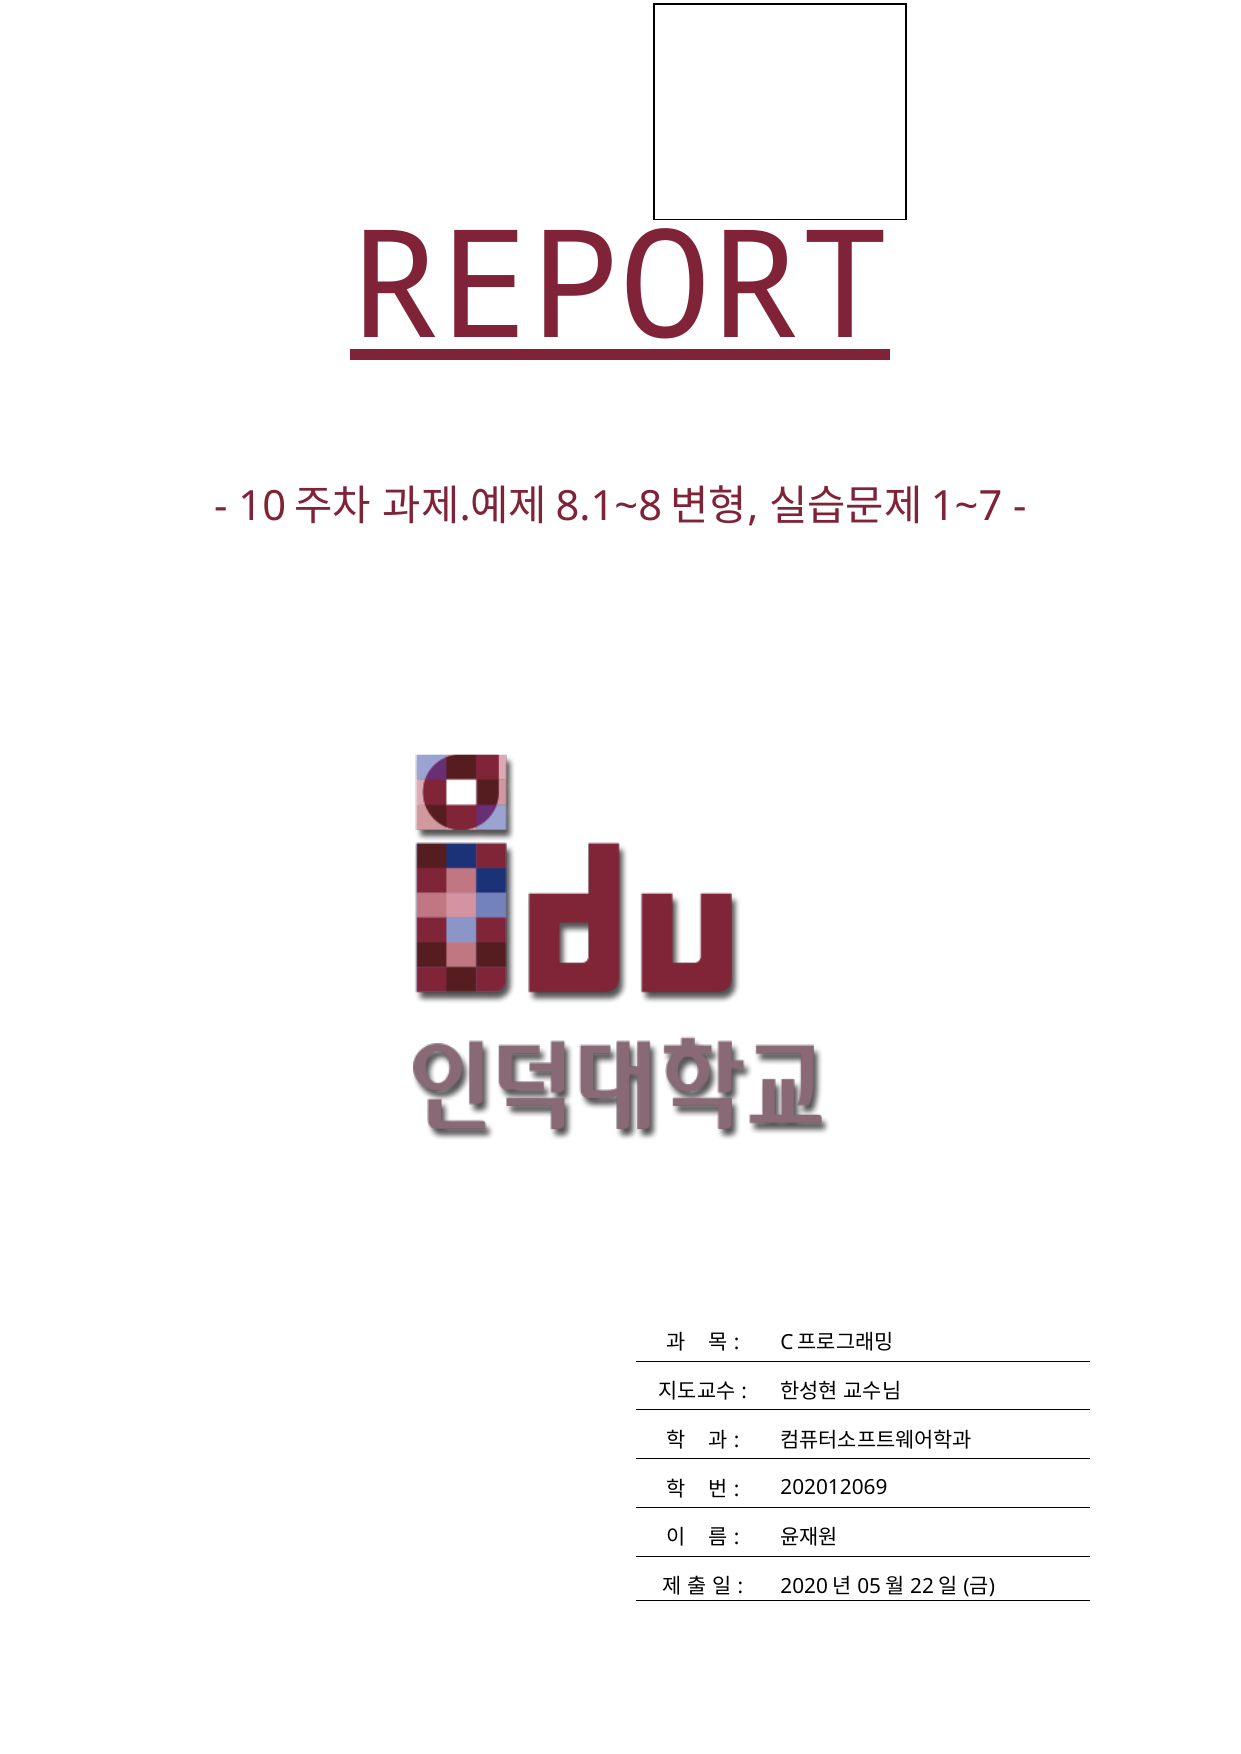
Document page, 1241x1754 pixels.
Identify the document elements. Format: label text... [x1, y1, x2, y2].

table_cell 학 번 : [636, 1459, 769, 1507]
table_header C프로그래밍 [769, 1313, 1079, 1361]
table_cell 제 출 일 : [636, 1557, 769, 1600]
table_cell 이 름 : [636, 1508, 769, 1556]
table_cell 2020년 05월 22일 (금) [769, 1557, 1090, 1600]
text REPORT [150, 177, 1090, 381]
table_cell 윤재원 [769, 1508, 1090, 1556]
picture [389, 729, 851, 1161]
table_cell 학 과 : [636, 1410, 769, 1458]
text - 10주차 과제.예제8.1~8변형, 실습문제1~7 - [150, 472, 1090, 532]
table_cell 지도교수 : [636, 1362, 769, 1409]
table_cell 컴퓨터소프트웨어학과 [769, 1410, 1090, 1458]
table_cell 202012069 [769, 1459, 1090, 1507]
table_cell 한성현 교수님 [769, 1362, 1090, 1409]
table_header 과 목 : [636, 1313, 769, 1361]
